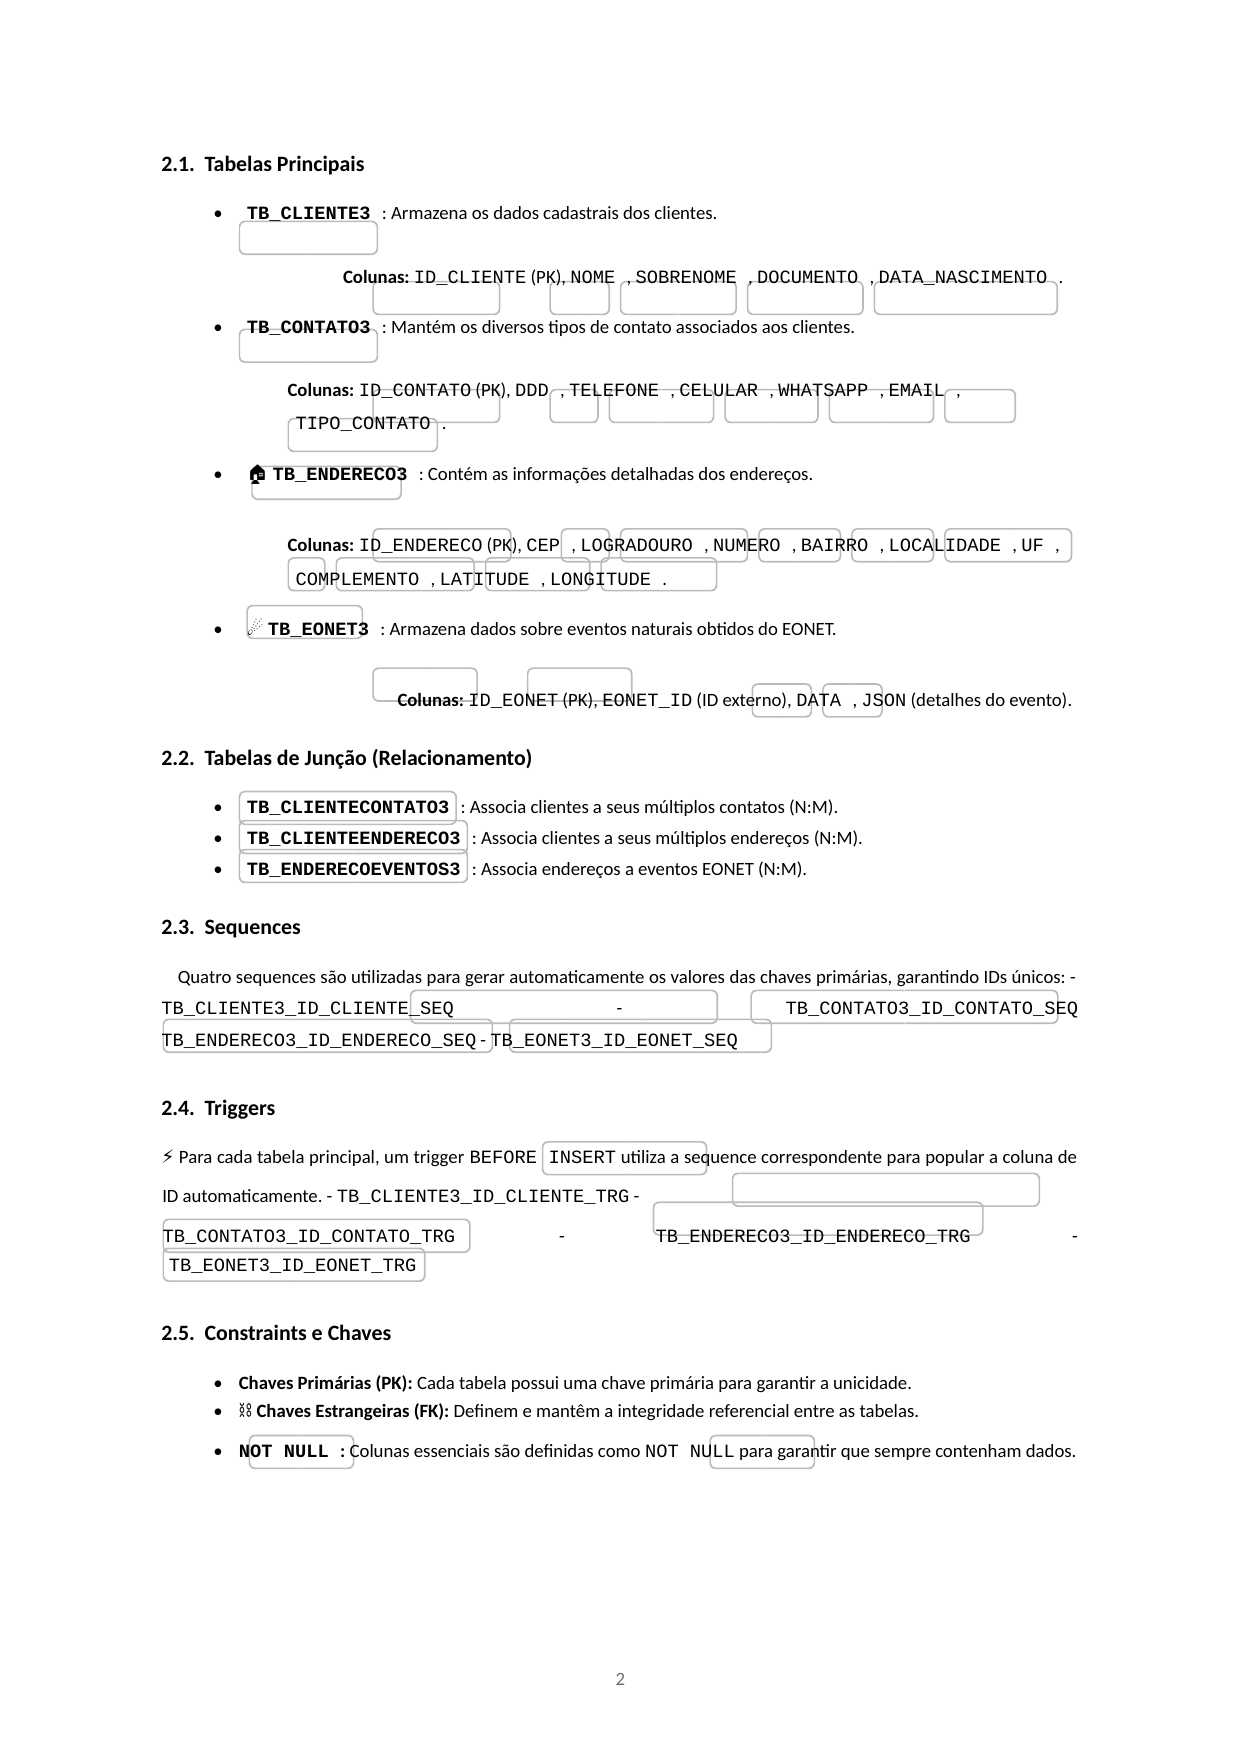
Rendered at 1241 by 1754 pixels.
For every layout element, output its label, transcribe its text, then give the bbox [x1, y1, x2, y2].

text Colunas: ID_CONTATO (PK), DDD , TELEFONE , CELULAR , WHATSAPP , EMAIL , TIPO_CONTATO . [287, 378, 1078, 435]
text Quatro sequences são utilizadas para gerar automaticamente os valores das chaves primárias, garantindo IDs únicos: - TB_CLIENTE3_ID_CLIENTE_SEQ - TB_CONTATO3_ID_CONTATO_SEQ TB_ENDERECO3_ID_ENDERECO_SEQ - TB_EONET3_ID_EONET_SEQ [161, 965, 1078, 1052]
list TB_CONTATO3 : Mantém os diversos tipos de contato associados aos clientes. [213, 315, 1078, 339]
subtitle Tabelas Principais [161, 150, 1078, 177]
text ⚡ Para cada tabela principal, um trigger BEFORE INSERT utiliza a sequence correspondente para popular a coluna de ID automaticamente. - TB_CLIENTE3_ID_CLIENTE_TRG - [161, 1145, 1078, 1208]
list TB_CLIENTE3 : Armazena os dados cadastrais dos clientes. [213, 201, 1078, 225]
text TB_CONTATO3_ID_CONTATO_TRG - TB_ENDERECO3_ID_ENDERECO_TRG - [162, 1224, 1078, 1248]
subtitle Sequences [161, 913, 1078, 940]
list ☄ TB_EONET3 : Armazena dados sobre eventos naturais obtidos do EONET. [213, 617, 1078, 641]
list Chaves Primárias (PK): Cada tabela possui uma chave primária para garantir a unicidade. [213, 1371, 1078, 1394]
list TB_CLIENTECONTATO3 : Associa clientes a seus múltiplos contatos (N:M). [213, 795, 1078, 819]
subtitle Triggers [161, 1094, 1078, 1120]
text Colunas: ID_ENDERECO (PK), CEP , LOGRADOURO , NUMERO , BAIRRO , LOCALIDADE , UF , COMPLEMENTO , LATITUDE , LONGITUDE . [287, 534, 1078, 591]
list TB_ENDERECOEVENTOS3 : Associa endereços a eventos EONET (N:M). [213, 858, 1078, 881]
list NOT NULL : Colunas essenciais são definidas como NOT NULL para garantir que sempre contenham dados. [213, 1439, 1078, 1463]
subtitle Tabelas de Junção (Relacionamento) [161, 744, 1078, 770]
subtitle Constraints e Chaves [161, 1319, 1078, 1346]
text Colunas: ID_EONET (PK), EONET_ID (ID externo), DATA , JSON (detalhes do evento). [162, 688, 1072, 712]
list 🏠 TB_ENDERECO3 : Contém as informações detalhadas dos endereços. [213, 462, 1078, 486]
text Colunas: ID_CLIENTE (PK), NOME , SOBRENOME , DOCUMENTO , DATA_NASCIMENTO . [162, 265, 1063, 289]
list ⛓ Chaves Estrangeiras (FK): Definem e mantêm a integridade referencial entre as tabelas. [213, 1399, 1078, 1422]
list TB_CLIENTEENDERECO3 : Associa clientes a seus múltiplos endereços (N:M). [213, 826, 1078, 850]
text TB_EONET3_ID_EONET_TRG [169, 1256, 1078, 1277]
